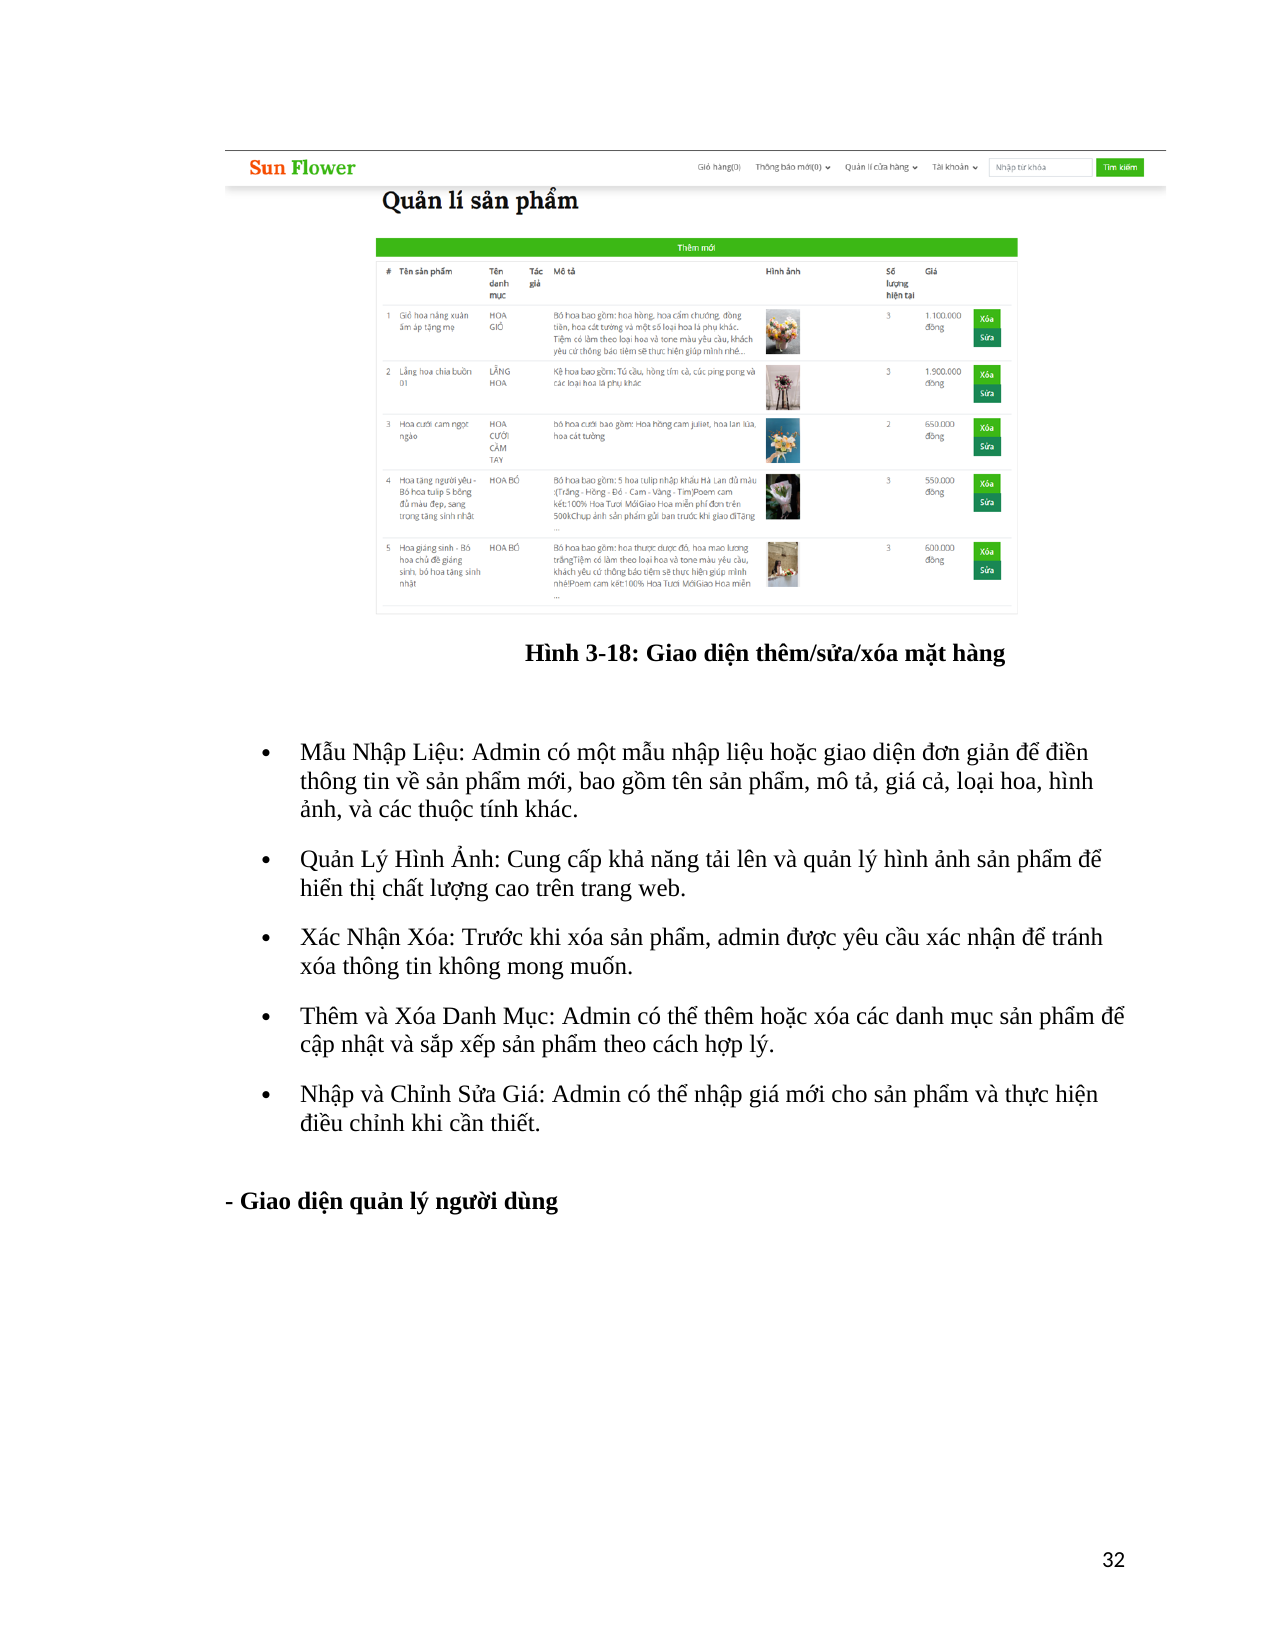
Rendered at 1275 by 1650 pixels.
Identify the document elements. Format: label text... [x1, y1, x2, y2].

list Nhập và Chỉnh Sửa Giá: Admin có thể nhập giá mới cho sản phẩm và thực hiện điều chỉnh khi cần thiết. [262, 1079, 1125, 1137]
text Hình 3-18: Giao diện thêm/sửa/xóa mặt hàng [150, 638, 1125, 667]
list Xác Nhận Xóa: Trước khi xóa sản phẩm, admin được yêu cầu xác nhận để tránh xóa thông tin không mong muốn. [262, 922, 1125, 980]
text - Giao diện quản lý người dùng [150, 1186, 1125, 1215]
list Mẫu Nhập Liệu: Admin có một mẫu nhập liệu hoặc giao diện đơn giản để điền thông tin về sản phẩm mới, bao gồm tên sản phẩm, mô tả, giá cả, loại hoa, hình ảnh, và các thuộc tính khác. [262, 737, 1125, 823]
list Quản Lý Hình Ảnh: Cung cấp khả năng tải lên và quản lý hình ảnh sản phẩm để hiển thị chất lượng cao trên trang web. [262, 844, 1125, 902]
list Thêm và Xóa Danh Mục: Admin có thể thêm hoặc xóa các danh mục sản phẩm để cập nhật và sắp xếp sản phẩm theo cách hợp lý. [262, 1001, 1125, 1058]
picture [225, 150, 1167, 617]
